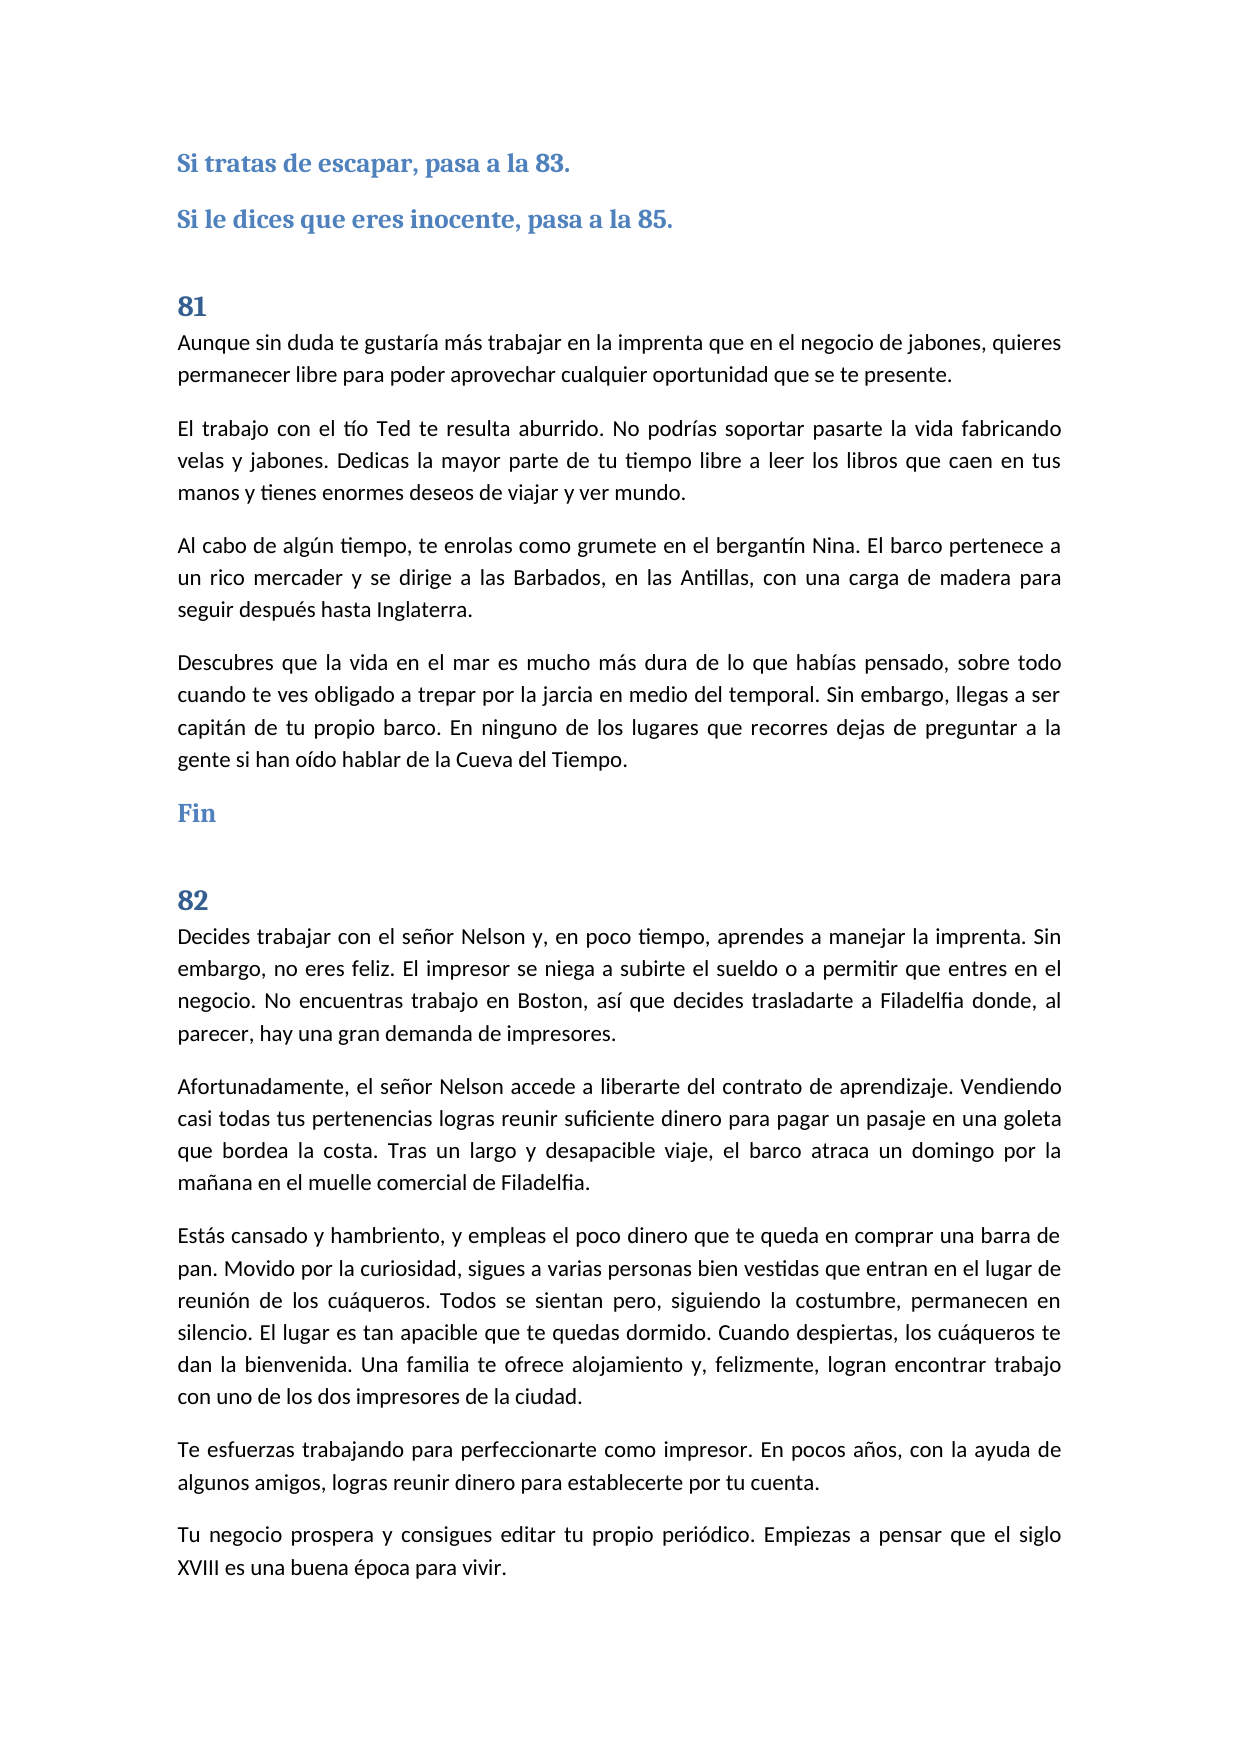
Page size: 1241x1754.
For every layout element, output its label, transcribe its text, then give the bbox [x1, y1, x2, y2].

subtitle Si tratas de escapar, pasa a la 83. [177, 148, 1063, 179]
subtitle Fin [177, 798, 1063, 829]
text Aunque sin duda te gustaría más trabajar en la imprenta que en el negocio de jabones, quieres permanecer libre para poder aprovechar cualquier oportunidad que se te presente. [177, 328, 1063, 389]
text Afortunadamente, el señor Nelson accede a liberarte del contrato de aprendizaje. Vendiendo casi todas tus pertenencias logras reunir suficiente dinero para pagar un pasaje en una goleta que bordea la costa. Tras un largo y desapacible viaje, el barco atraca un domingo por la mañana en el muelle comercial de Filadelfia. [177, 1072, 1063, 1196]
text Al cabo de algún tiempo, te enrolas como grumete en el bergantín Nina. El barco pertenece a un rico mercader y se dirige a las Barbados, en las Antillas, con una carga de madera para seguir después hasta Inglaterra. [177, 531, 1063, 623]
text Decides trabajar con el señor Nelson y, en poco tiempo, aprendes a manejar la imprenta. Sin embargo, no eres feliz. El impresor se niega a subirte el sueldo o a permitir que entres en el negocio. No encuentras trabajo en Boston, así que decides trasladarte a Filadelfia donde, al parecer, hay una gran demanda de impresores. [177, 922, 1063, 1047]
text Tu negocio prospera y consigues editar tu propio periódico. Empiezas a pensar que el siglo XVIII es una buena época para vivir. [177, 1521, 1063, 1581]
text El trabajo con el tío Ted te resulta aburrido. No podrías soportar pasarte la vida fabricando velas y jabones. Dedicas la mayor parte de tu tiempo libre a leer los libros que caen en tus manos y tienes enormes deseos de viajar y ver mundo. [177, 414, 1063, 506]
text Estás cansado y hambriento, y empleas el poco dinero que te queda en comprar una barra de pan. Movido por la curiosidad, sigues a varias personas bien vestidas que entran en el lugar de reunión de los cuáqueros. Todos se sientan pero, siguiendo la costumbre, permanecen en silencio. El lugar es tan apacible que te quedas dormido. Cuando despiertas, los cuáqueros te dan la bienvenida. Una familia te ofrece alojamiento y, felizmente, logran encontrar trabajo con uno de los dos impresores de la ciudad. [177, 1221, 1063, 1410]
subtitle Si le dices que eres inocente, pasa a la 85. [177, 204, 1063, 235]
subtitle 81 [177, 290, 1063, 323]
text Te esfuerzas trabajando para perfeccionarte como impresor. En pocos años, con la ayuda de algunos amigos, logras reunir dinero para establecerte por tu cuenta. [177, 1435, 1063, 1496]
text Descubres que la vida en el mar es mucho más dura de lo que habías pensado, sobre todo cuando te ves obligado a trepar por la jarcia en medio del temporal. Sin embargo, llegas a ser capitán de tu propio barco. En ninguno de los lugares que recorres dejas de preguntar a la gente si han oído hablar de la Cueva del Tiempo. [177, 648, 1063, 773]
subtitle 82 [177, 884, 1063, 917]
